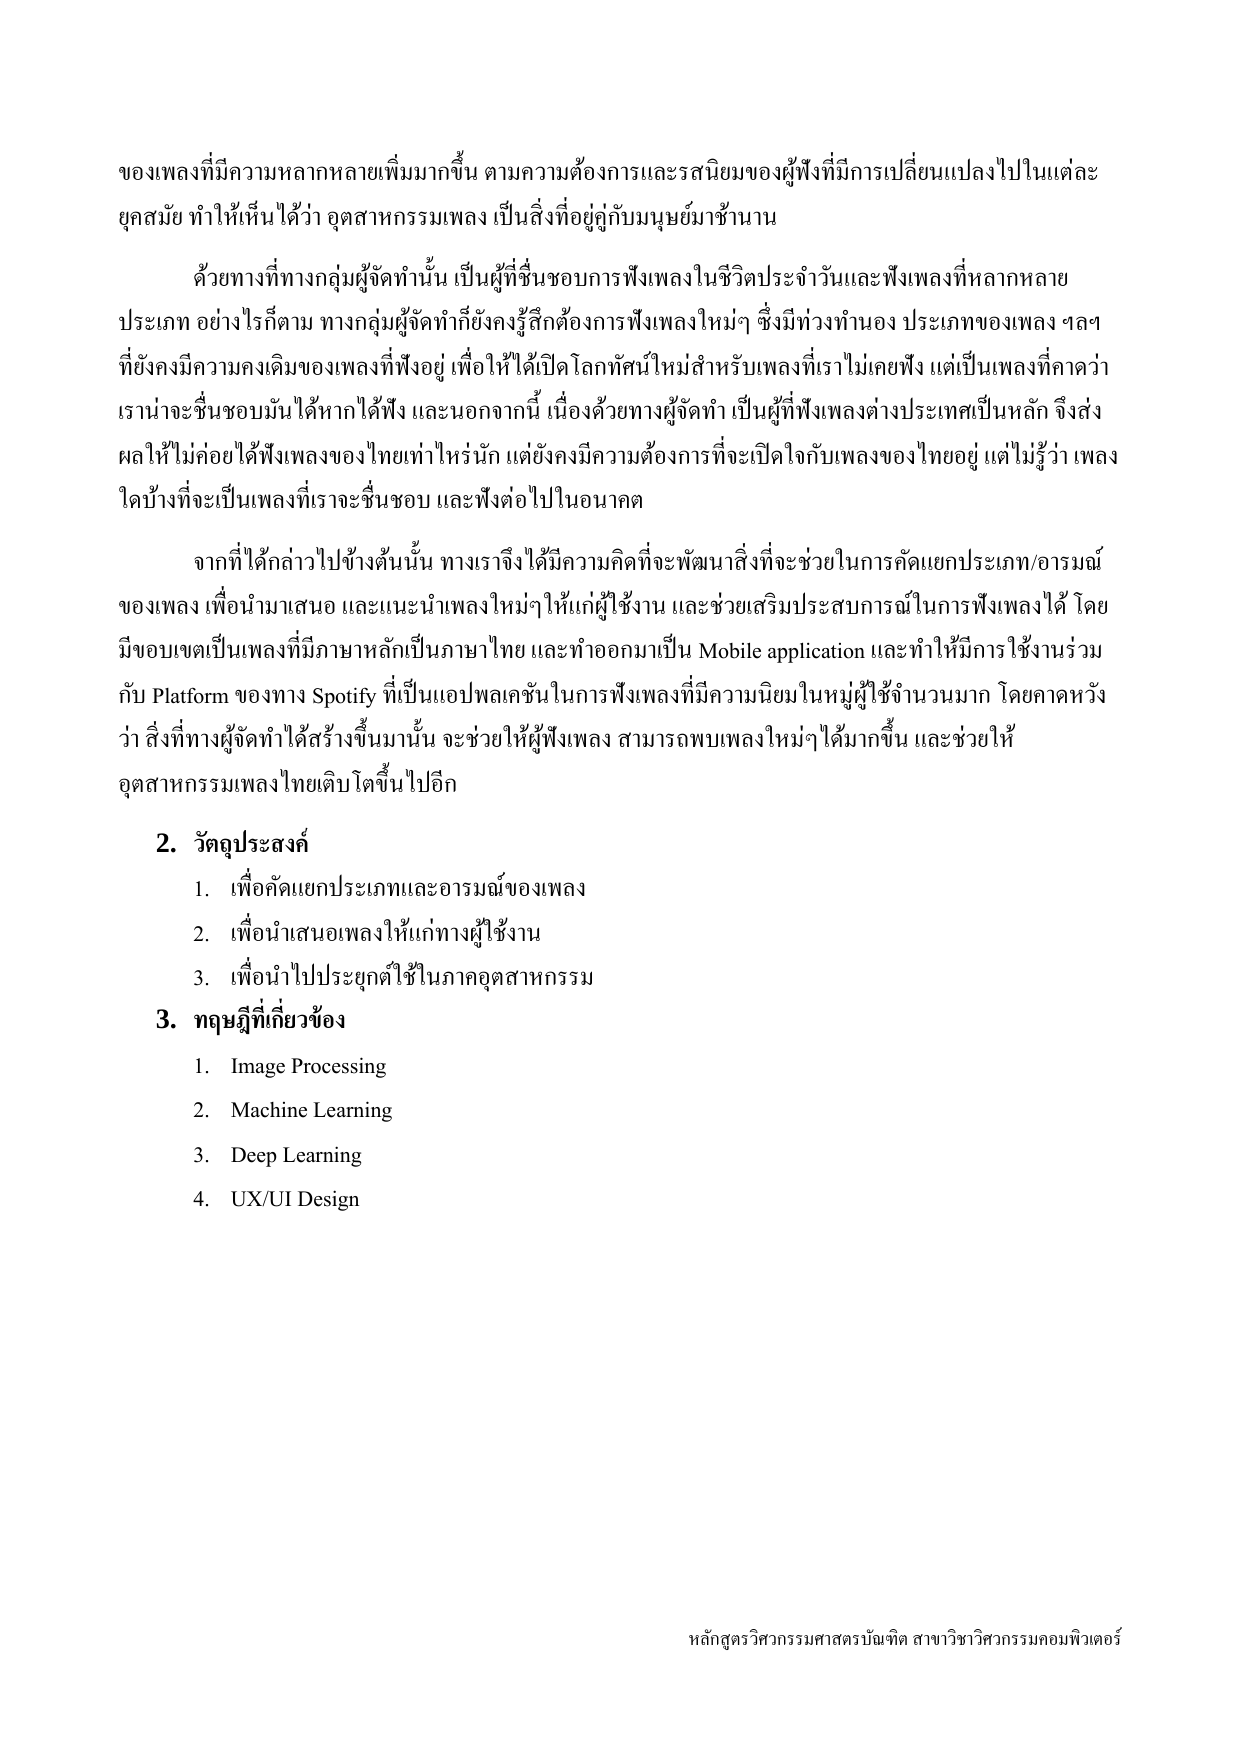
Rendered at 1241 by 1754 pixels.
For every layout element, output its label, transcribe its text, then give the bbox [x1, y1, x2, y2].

list Machine Learning [193, 1087, 1122, 1126]
list Image Processing [193, 1043, 1122, 1081]
list ทฤษฎีที่เกี่ยวข้อง [156, 999, 1122, 1037]
list UX/UI Design [193, 1176, 1122, 1215]
list Deep Learning [193, 1132, 1122, 1170]
list เพื่อนำไปประยุกต์ใช้ในภาคอุตสาหกรรม [193, 955, 1122, 994]
list วัตถุประสงค์ [156, 823, 1122, 860]
text จากที่ได้กล่าวไปข้างต้นนั้น ทางเราจึงได้มีความคิดที่จะพัฒนาสิ่งที่จะช่วยในการคัดแยกประเภท/อารมณ์ของเพลง เพื่อนำมาเสนอ และแนะนำเพลงใหม่ๆให้แก่ผู้ใช้งาน และช่วยเสริมประสบการณ์ในการฟังเพลงได้ โดยมีขอบเขตเป็นเพลงที่มีภาษาหลักเป็นภาษาไทย และทำออกมาเป็น Mobile application และทำให้มีการใช้งานร่วมกับ Platform ของทาง Spotify ที่เป็นแอปพลเคชันในการฟังเพลงที่มีความนิยมในหมู่ผู้ใช้จำนวนมาก โดยคาดหวังว่า สิ่งที่ทางผู้จัดทำได้สร้างขึ้นมานั้น จะช่วยให้ผู้ฟังเพลง สามารถพบเพลงใหม่ๆได้มากขึ้น และช่วยให้อุตสาหกรรมเพลงไทยเติบโตขึ้นไปอีก [118, 539, 1122, 800]
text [118, 150, 1122, 233]
list เพื่อคัดแยกประเภทและอารมณ์ของเพลง [193, 866, 1122, 905]
list เพื่อนำเสนอเพลงให้แก่ทางผู้ใช้งาน [193, 910, 1122, 949]
text ด้วยทางที่ทางกลุ่มผู้จัดทำนั้น เป็นผู้ที่ชื่นชอบการฟังเพลงในชีวิตประจำวันและฟังเพลงที่หลากหลายประเภท อย่างไรก็ตาม ทางกลุ่มผู้จัดทำก็ยังคงรู้สึกต้องการฟังเพลงใหม่ๆ ซึ่งมีท่วงทำนอง ประเภทของเพลง ฯลฯ ที่ยังคงมีความคงเดิมของเพลงที่ฟังอยู่ เพื่อให้ได้เปิดโลกทัศน์ใหม่สำหรับเพลงที่เราไม่เคยฟัง แต่เป็นเพลงที่คาดว่า เราน่าจะชื่นชอบมันได้หากได้ฟัง และนอกจากนี้ เนื่องด้วยทางผู้จัดทำ เป็นผู้ที่ฟังเพลงต่างประเทศเป็นหลัก จึงส่งผลให้ไม่ค่อยได้ฟังเพลงของไทยเท่าไหร่นัก แต่ยังคงมีความต้องการที่จะเปิดใจกับเพลงของไทยอยู่ แต่ไม่รู้ว่า เพลงใดบ้างที่จะเป็นเพลงที่เราจะชื่นชอบ และฟังต่อไปในอนาคต [118, 256, 1122, 517]
